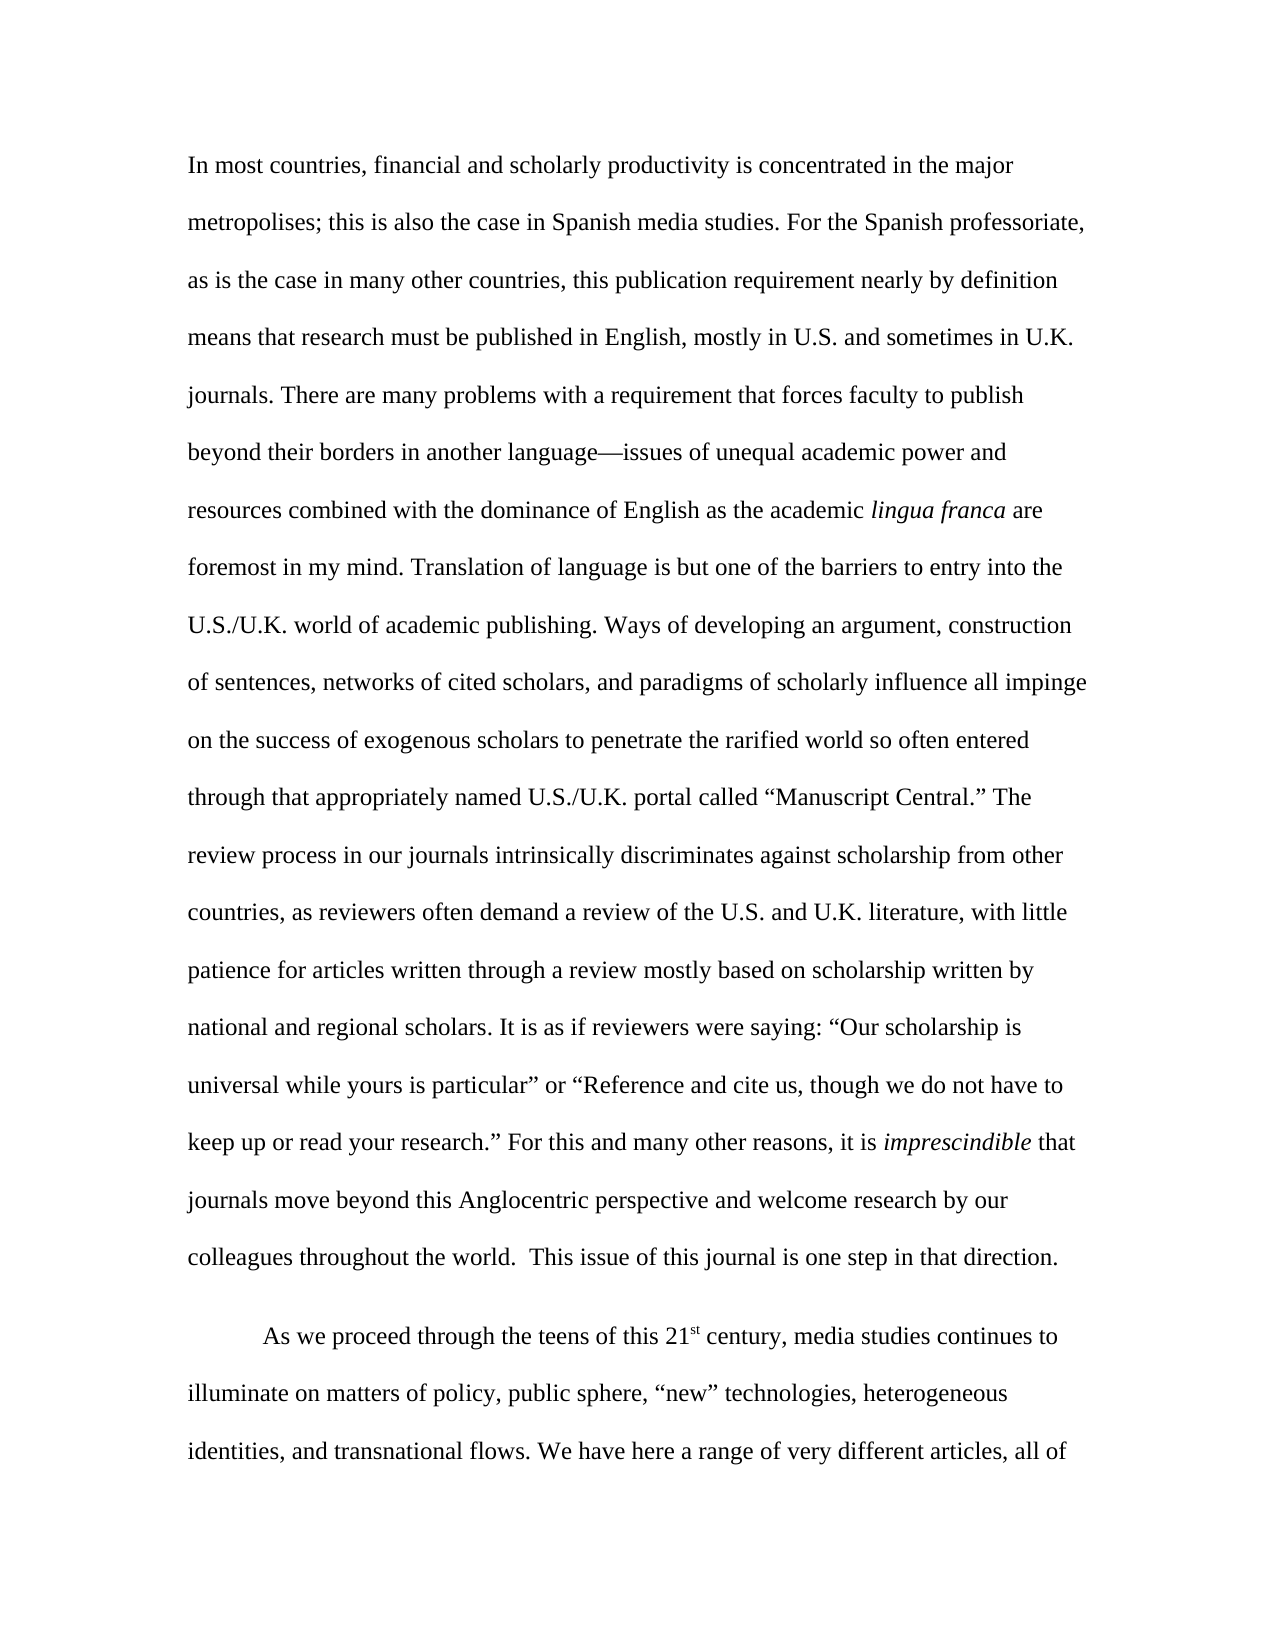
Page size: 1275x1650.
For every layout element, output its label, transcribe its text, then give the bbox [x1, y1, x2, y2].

text In most countries, financial and scholarly productivity is concentrated in the major metropolises; this is also the case in Spanish media studies. For the Spanish professoriate, as is the case in many other countries, this publication requirement nearly by definition means that research must be published in English, mostly in U.S. and sometimes in U.K. journals. There are many problems with a requirement that forces faculty to publish beyond their borders in another language—issues of unequal academic power and resources combined with the dominance of English as the academic lingua franca are foremost in my mind. Translation of language is but one of the barriers to entry into the U.S./U.K. world of academic publishing. Ways of developing an argument, construction of sentences, networks of cited scholars, and paradigms of scholarly influence all impinge on the success of exogenous scholars to penetrate the rarified world so often entered through that appropriately named U.S./U.K. portal called “Manuscript Central.” The review process in our journals intrinsically discriminates against scholarship from other countries, as reviewers often demand a review of the U.S. and U.K. literature, with little patience for articles written through a review mostly based on scholarship written by national and regional scholars. It is as if reviewers were saying: “Our scholarship is universal while yours is particular” or “Reference and cite us, though we do not have to keep up or read your research.” For this and many other reasons, it is imprescindible that journals move beyond this Anglocentric perspective and welcome research by our colleagues throughout the world. This issue of this journal is one step in that direction. [187, 150, 1087, 1271]
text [187, 1321, 1087, 1464]
